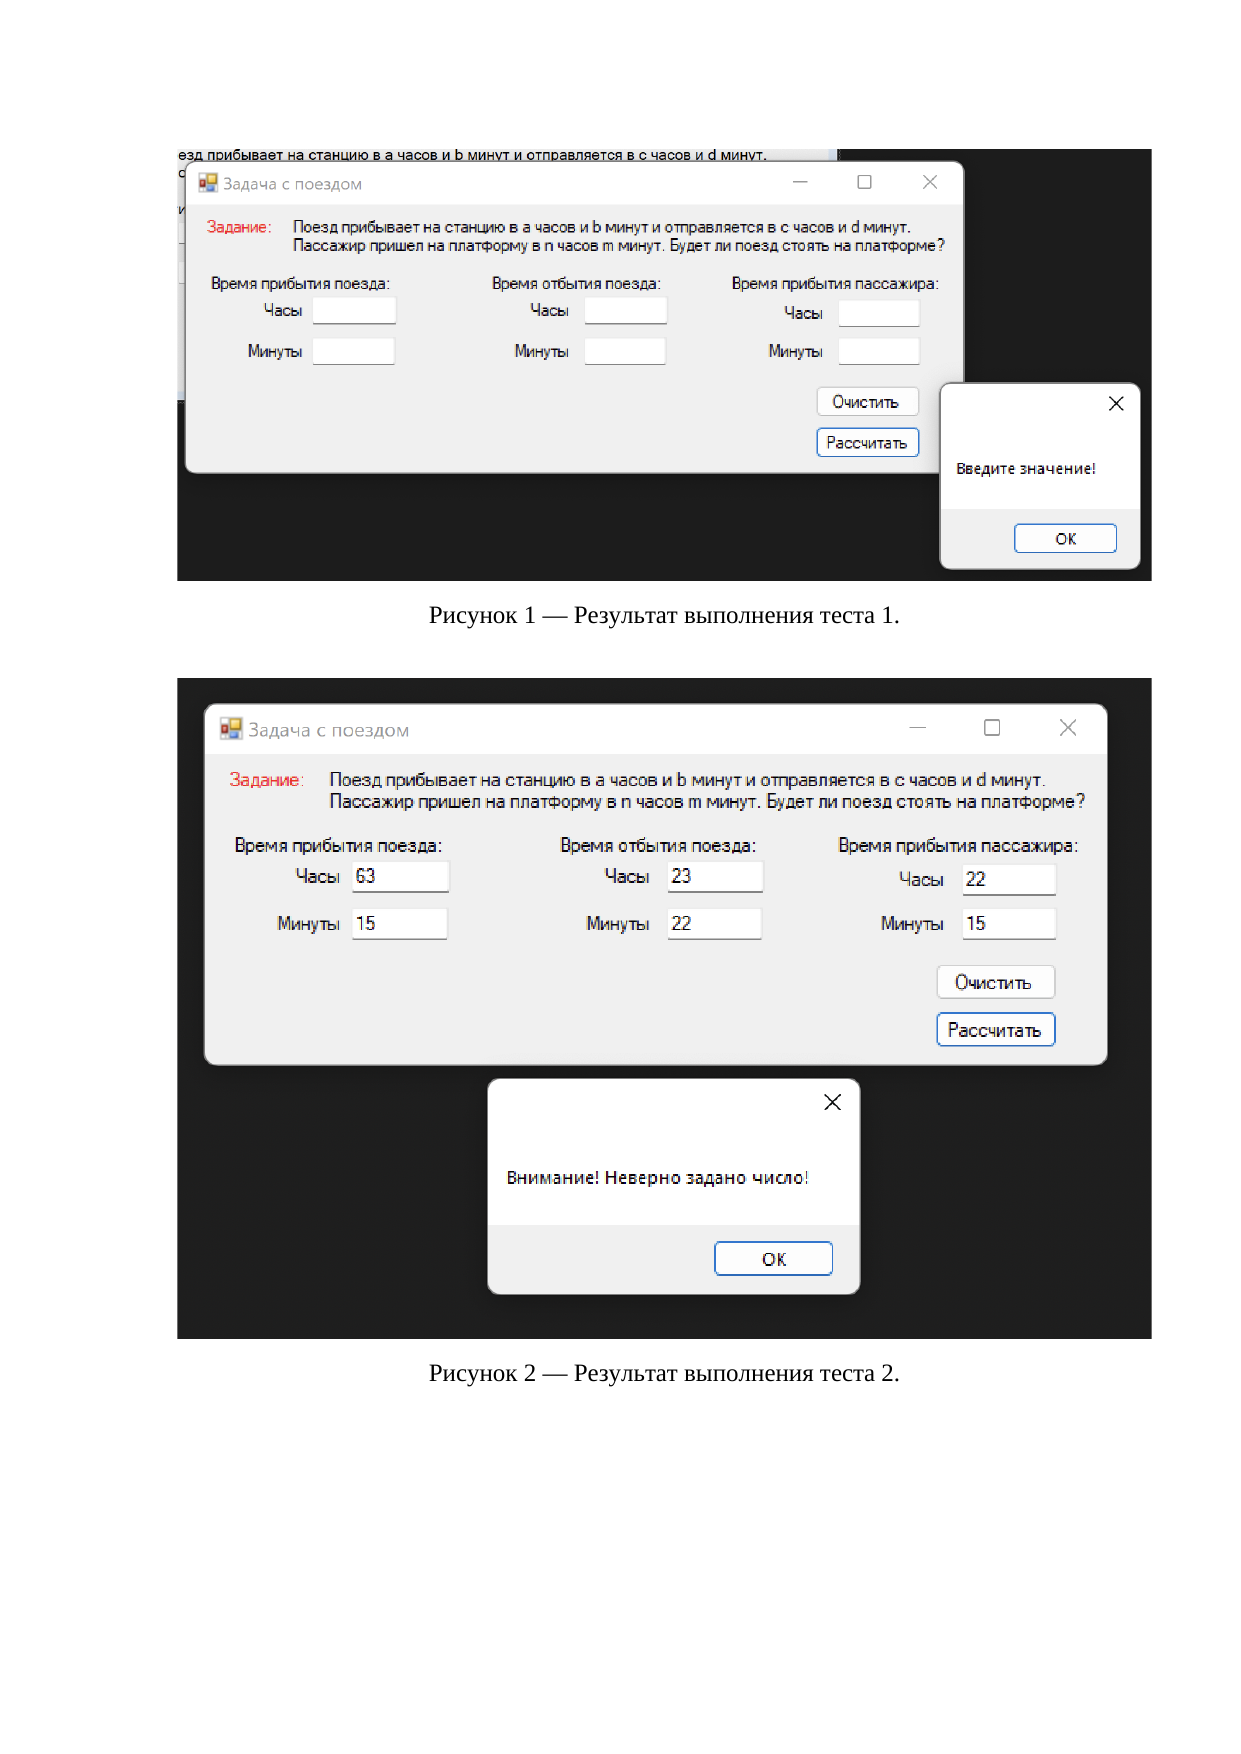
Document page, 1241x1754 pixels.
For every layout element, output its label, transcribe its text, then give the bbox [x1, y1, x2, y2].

text Рисунок 2 — Результат выполнения теста 2. [177, 1358, 1152, 1387]
picture [177, 678, 1152, 1339]
text Рисунок 1 — Результат выполнения теста 1. [177, 600, 1152, 628]
picture [177, 149, 1152, 581]
